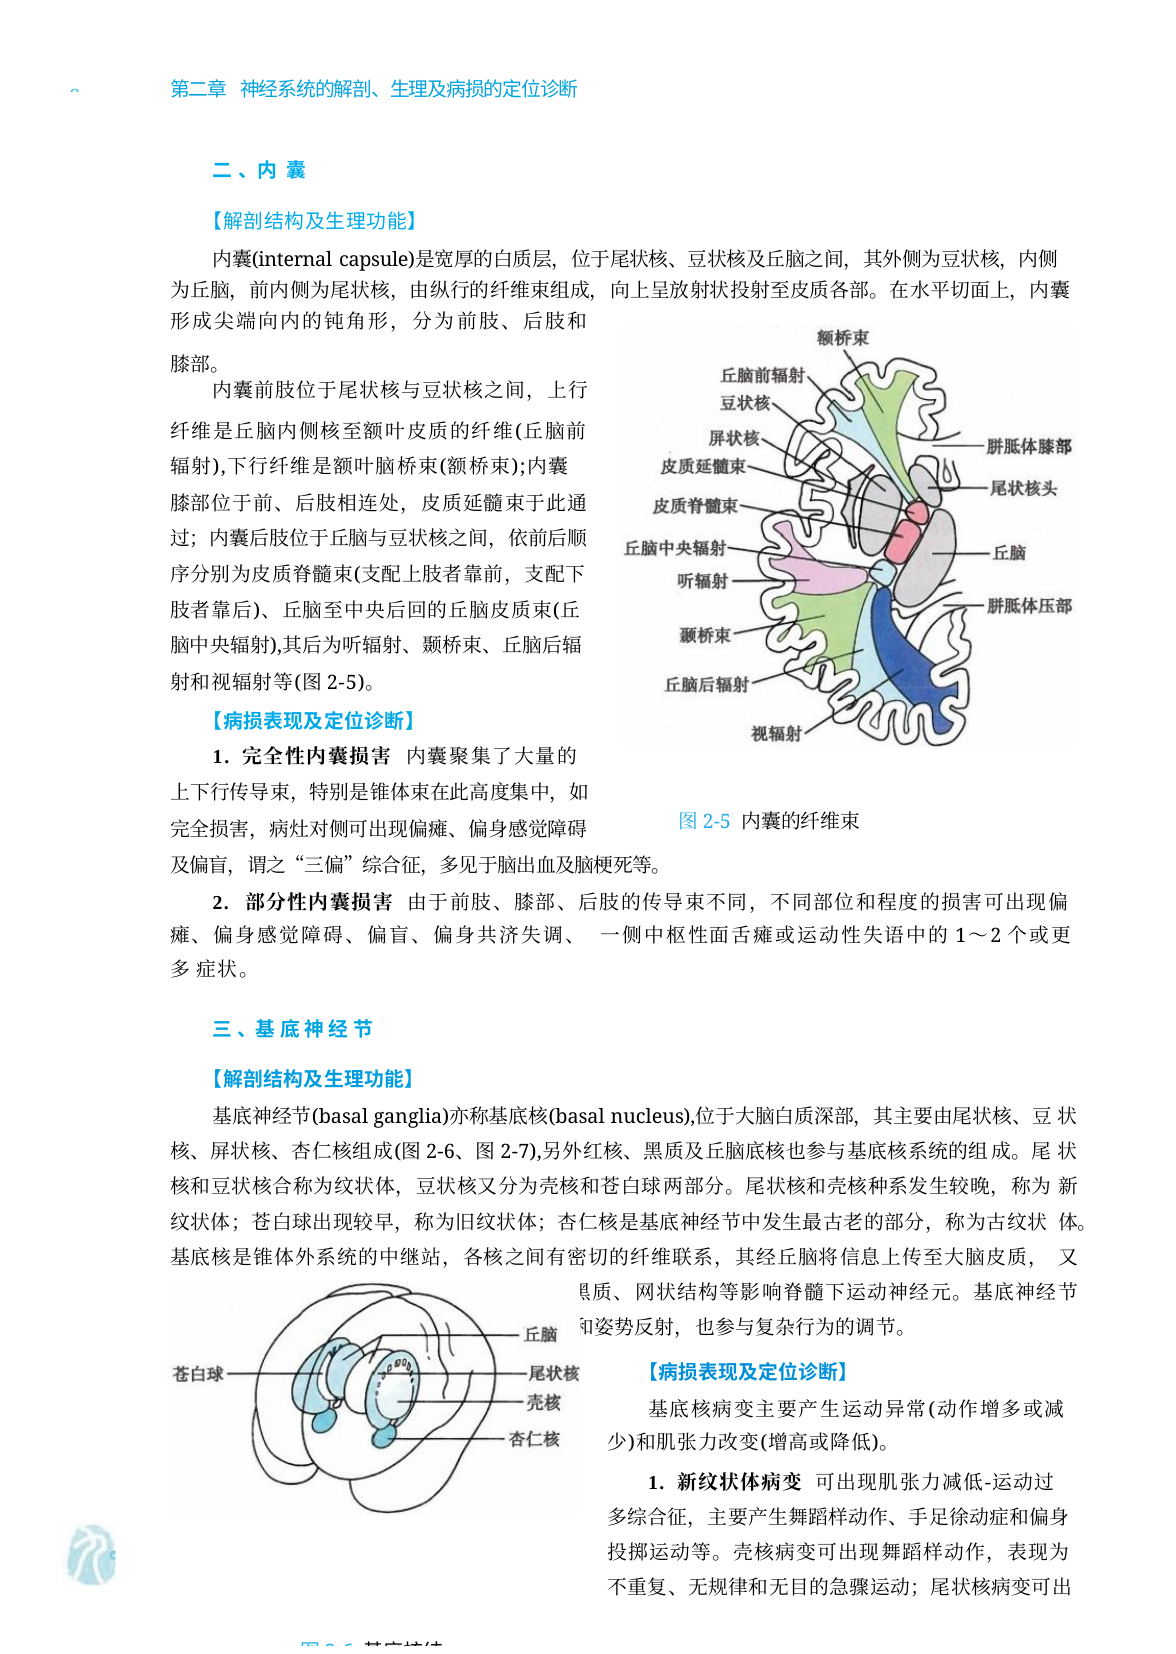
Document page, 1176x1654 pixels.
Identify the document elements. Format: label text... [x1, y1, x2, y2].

text 2. 部分性内囊损害 由于前肢、膝部、后肢的传导束不同，不同部位和程度的损害可出现偏 瘫、偏身感觉障碍、偏盲、偏身共济失调、 一侧中枢性面舌瘫或运动性失语中的1～2个或更多 症状。 [170, 886, 1071, 982]
text 序分别为皮质脊髓束(支配上肢者靠前，支配下 [170, 561, 620, 587]
text 形成尖端向内的钝角形，分为前肢、后肢和 [170, 316, 1078, 351]
text 内囊(internal capsule)是宽厚的白质层，位于尾状核、豆状核及丘脑之间，其外侧为豆状核，内侧 为丘脑，前内侧为尾状核，由纵行的纤维束组成，向上呈放射状投射至皮质各部。在水平切面上，内囊 [170, 243, 1071, 303]
picture [416, 80, 424, 87]
text 膝部。 [170, 351, 620, 376]
picture [391, 91, 409, 97]
text 第二章 神经系统的解剖、生理及病损的定位诊断 [170, 76, 1078, 102]
text 过；内囊后肢位于丘脑与豆状核之间，依前后顺 [170, 525, 620, 551]
text 【病损表现及定位诊断】 [203, 707, 620, 733]
text 膝部位于前、后肢相连处，皮质延髓束于此通 [170, 489, 620, 515]
text 辐射),下行纤维是额叶脑桥束(额桥束);内囊 [170, 453, 620, 479]
text 1. 完全性内囊损害 内囊聚集了大量的 [212, 743, 1078, 769]
text 二 、内 囊 [213, 157, 1078, 183]
text 上下行传导束，特别是锥体束在此高度集中，如 [170, 779, 1078, 805]
text 【解剖结构及生理功能】 [203, 1065, 1078, 1091]
text 三 、基 底 神 经 节 [213, 1015, 1078, 1042]
picture [273, 224, 282, 230]
text 基底神经节(basal ganglia)亦称基底核(basal nucleus),位于大脑白质深部，其主要由尾状核、豆 状核、屏状核、杏仁核组成(图2-6、图2-7),另外红核、黑质及丘脑底核也参与基底核系统的组成。尾 状核和豆状核合称为纹状体，豆状核又分为壳核和苍白球两部分。尾状核和壳核种系发生较晚，称为 新纹状体；苍白球出现较早，称为旧纹状体；杏仁核是基底神经节中发生最古老的部分，称为古纹状 体。基底核是锥体外系统的中继站，各核之间有密切的纤维联系，其经丘脑将信息上传至大脑皮质， 又经丘脑将冲动下传至苍白球，再通过红核、黑质、网状结构等影响脊髓下运动神经元。基底神经节 与大脑皮质及小脑协同调节随意运动、肌张力和姿势反射，也参与复杂行为的调节。 [170, 1100, 1078, 1340]
text 脑中央辐射),其后为听辐射、颞桥束、丘脑后辐 [170, 632, 620, 658]
picture [562, 89, 568, 96]
picture [166, 1280, 581, 1515]
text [607, 1467, 1073, 1600]
picture [511, 88, 519, 94]
picture [562, 79, 571, 87]
text 肢者靠后)、丘脑至中央后回的丘脑皮质束(丘 [170, 597, 620, 623]
picture [354, 90, 363, 97]
text 射和视辐射等(图2-5)。 [170, 668, 620, 694]
picture [399, 83, 408, 88]
text 及偏盲，谓之“三偏”综合征，多见于脑出血及脑梗死等。 [170, 852, 1078, 878]
text 【病损表现及定位诊断】 [638, 1359, 1078, 1385]
text 【解剖结构及生理功能】 [202, 208, 1078, 234]
text 完全损害，病灶对侧可出现偏瘫、偏身感觉障碍 图2-5 内囊的纤维束 [170, 807, 1078, 841]
picture [61, 1521, 116, 1586]
text 基底核病变主要产生运动异常(动作增多或减 少)和肌张力改变(增高或降低)。 [607, 1394, 1071, 1455]
picture [473, 86, 483, 94]
text 内囊前肢位于尾状核与豆状核之间，上行 [212, 384, 620, 417]
text 纤维是丘脑内侧核至额叶皮质的纤维(丘脑前 [170, 418, 620, 444]
picture [620, 325, 1078, 747]
